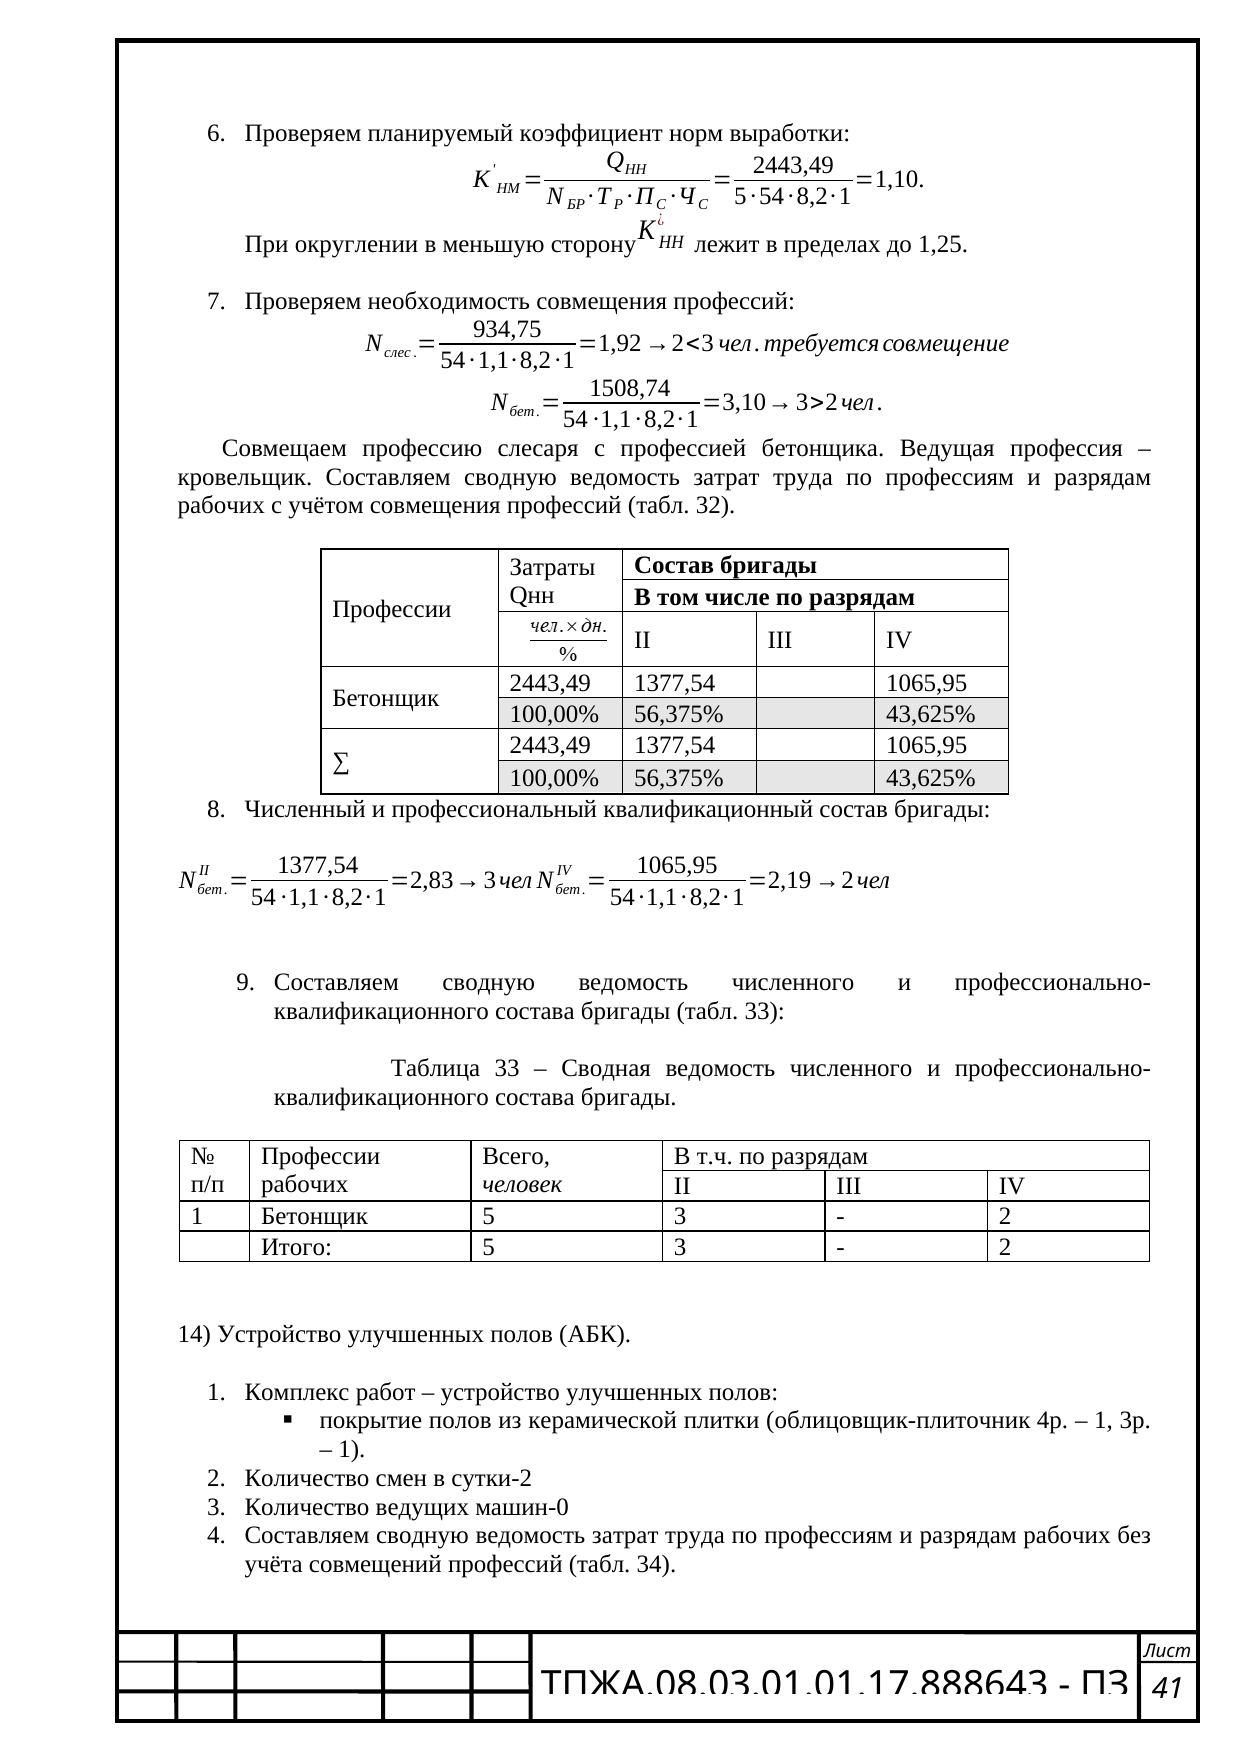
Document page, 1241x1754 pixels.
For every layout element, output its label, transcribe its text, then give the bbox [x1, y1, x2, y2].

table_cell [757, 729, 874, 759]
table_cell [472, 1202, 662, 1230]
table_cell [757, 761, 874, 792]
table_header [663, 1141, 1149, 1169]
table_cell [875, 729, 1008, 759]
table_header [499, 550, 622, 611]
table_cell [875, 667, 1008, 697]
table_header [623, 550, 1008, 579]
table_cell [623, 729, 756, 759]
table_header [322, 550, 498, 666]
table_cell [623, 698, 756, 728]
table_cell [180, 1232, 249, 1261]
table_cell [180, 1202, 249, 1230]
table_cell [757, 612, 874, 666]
list Проверяем необходимость совмещения профессий: [207, 286, 1152, 315]
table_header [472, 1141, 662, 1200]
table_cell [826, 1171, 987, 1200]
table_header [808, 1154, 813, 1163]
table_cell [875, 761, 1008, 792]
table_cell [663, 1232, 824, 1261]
list Составляем сводную ведомость затрат труда по профессиям и разрядам рабочих без учёта совмещений профессий (табл. 34). [207, 1520, 1152, 1578]
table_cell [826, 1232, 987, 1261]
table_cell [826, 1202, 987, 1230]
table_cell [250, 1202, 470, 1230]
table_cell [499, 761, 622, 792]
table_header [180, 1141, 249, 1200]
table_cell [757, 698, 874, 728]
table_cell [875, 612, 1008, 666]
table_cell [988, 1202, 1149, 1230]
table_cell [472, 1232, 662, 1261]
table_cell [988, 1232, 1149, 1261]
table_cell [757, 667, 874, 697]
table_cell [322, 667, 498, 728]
text При округлении в меньшую сторону лежит в пределах до 1,25. [244, 213, 1152, 258]
list Комплекс работ – устройство улучшенных полов: [207, 1377, 1152, 1405]
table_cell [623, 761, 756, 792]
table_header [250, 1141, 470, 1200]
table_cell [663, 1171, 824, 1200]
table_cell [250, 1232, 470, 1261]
list Количество ведущих машин-0 [207, 1492, 1152, 1520]
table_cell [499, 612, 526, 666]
text 14) Устройство улучшенных полов (АБК). [177, 1319, 1152, 1348]
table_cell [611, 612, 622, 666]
picture [526, 612, 611, 666]
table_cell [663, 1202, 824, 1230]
list Проверяем планируемый коэффициент норм выработки: [207, 118, 1152, 147]
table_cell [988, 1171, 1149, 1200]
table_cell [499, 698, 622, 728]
list Количество смен в сутки-2 [207, 1463, 1152, 1492]
text Таблица 33 – Сводная ведомость численного и профессионально-квалификационного состава бригады. [274, 1053, 1152, 1111]
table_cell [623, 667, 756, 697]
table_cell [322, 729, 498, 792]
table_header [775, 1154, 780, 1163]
list Составляем сводную ведомость численного и профессионально-квалификационного состава бригады (табл. 33): [236, 967, 1152, 1025]
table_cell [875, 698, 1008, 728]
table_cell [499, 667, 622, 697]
text Совмещаем профессию слесаря с профессией бетонщика. Ведущая профессия – кровельщик. Составляем сводную ведомость затрат труда по профессиям и разрядам рабочих с учётом совмещения профессий (табл. 32). [177, 433, 1152, 519]
list покрытие полов из керамической плитки (облицовщик-плиточник 4р. – 1, 3р. – 1). [282, 1405, 1152, 1463]
list Численный и профессиональный квалификационный состав бригады: [207, 794, 1152, 823]
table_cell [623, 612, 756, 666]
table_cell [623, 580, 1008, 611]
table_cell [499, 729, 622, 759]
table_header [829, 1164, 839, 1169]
